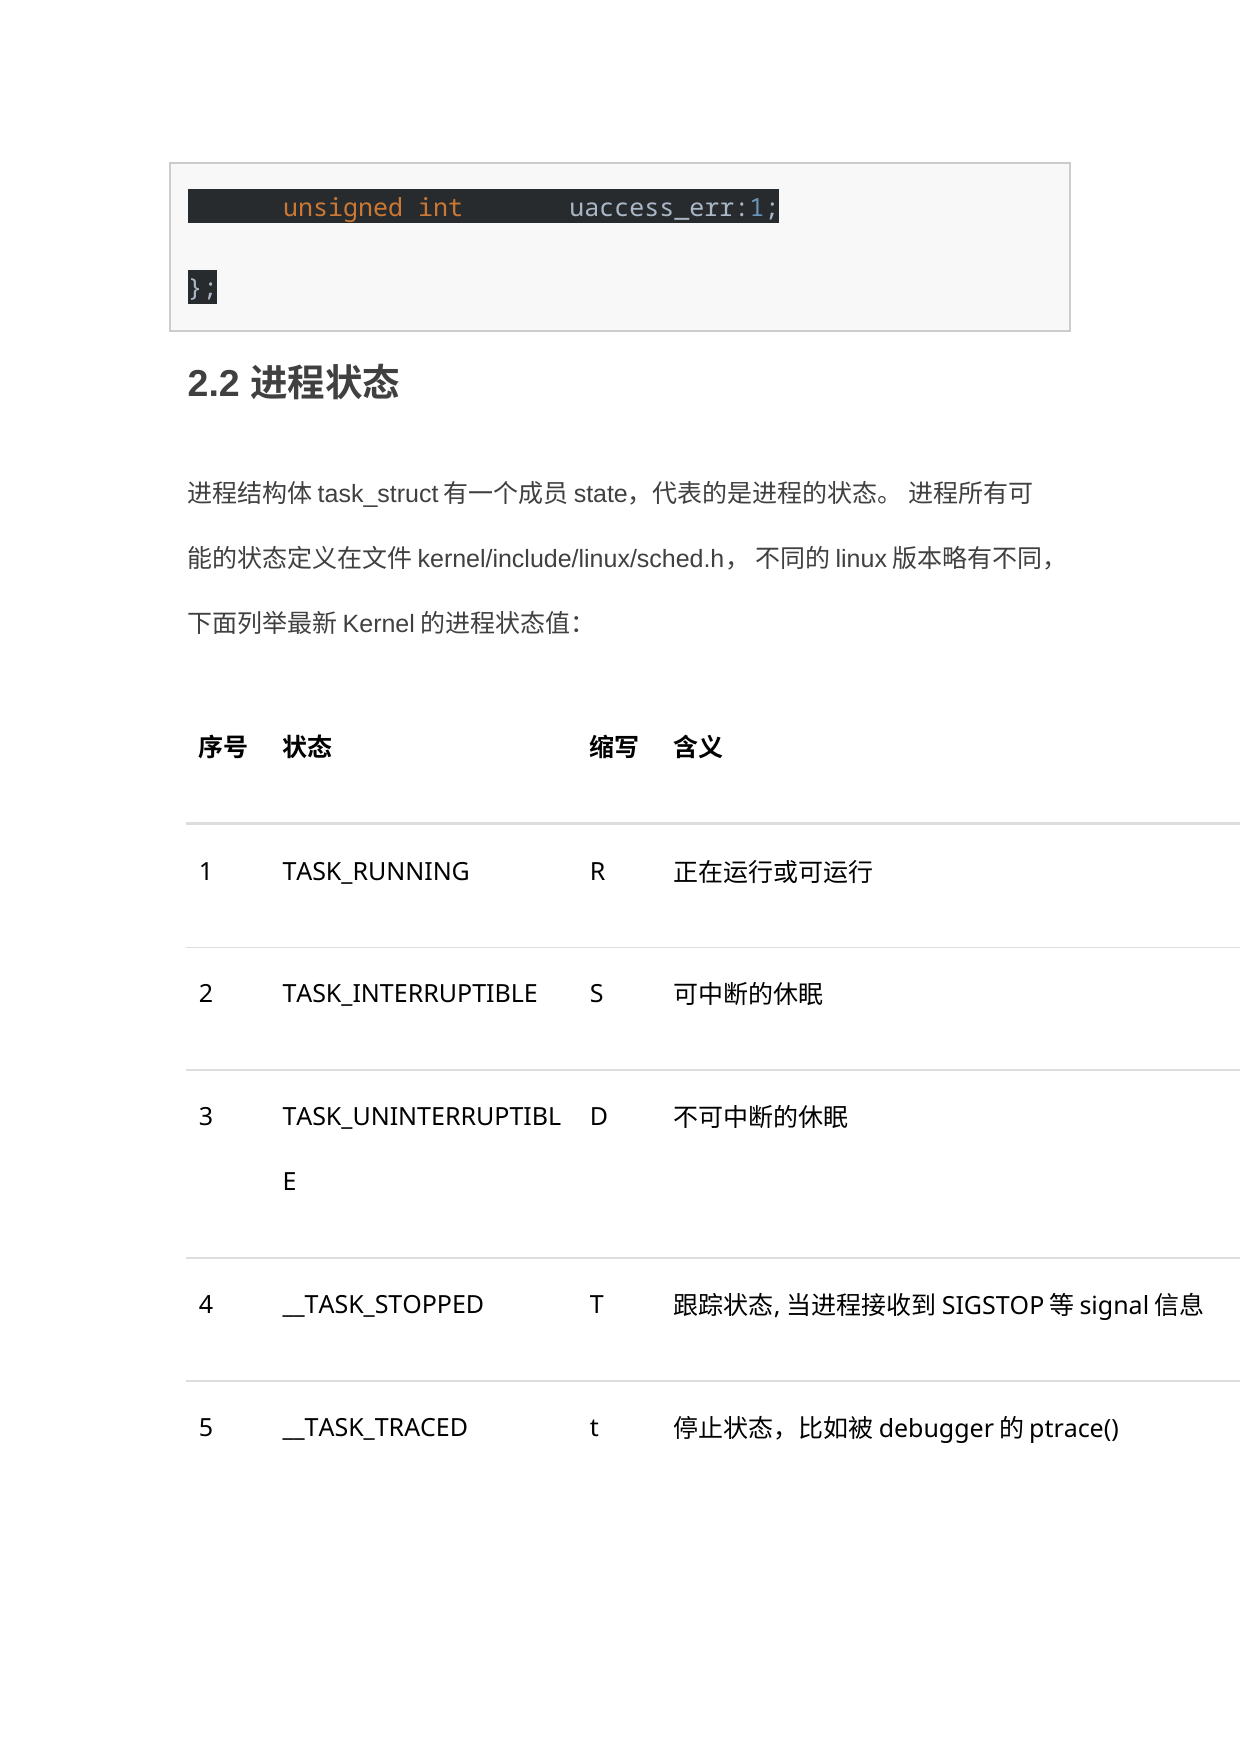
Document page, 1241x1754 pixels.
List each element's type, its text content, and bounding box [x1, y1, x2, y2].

table_cell 正在运行或可运行 [661, 825, 1240, 947]
table_cell 4 [186, 1259, 270, 1380]
table_cell TASK_RUNNING [270, 825, 577, 947]
table_cell T [577, 1259, 661, 1380]
table_header 序号 [186, 701, 270, 822]
text unsigned int uaccess_err:1; [171, 164, 1069, 239]
table_cell 停止状态，比如被debugger的ptrace() [661, 1382, 1240, 1503]
table_cell 不可中断的休眠 [661, 1071, 1240, 1257]
table_cell R [577, 825, 661, 947]
table_cell 1 [186, 825, 270, 947]
text 进程结构体task_struct有一个成员state，代表的是进程的状态。 进程所有可能的状态定义在文件kernel/include/linux/sched.h， 不同的linux版本略有不同，下面列举最新Kernel的进程状态值： [187, 459, 1053, 654]
table_header 缩写 [577, 701, 661, 822]
table_cell 2 [186, 948, 270, 1069]
table_header 含义 [661, 701, 1240, 822]
table_cell 跟踪状态, 当进程接收到SIGSTOP等signal信息 [661, 1259, 1240, 1380]
table_cell TASK_UNINTERRUPTIBLE [270, 1071, 577, 1257]
text }; [171, 243, 1069, 330]
text 2.2 进程状态 [187, 347, 1053, 412]
table_cell t [577, 1382, 661, 1503]
table_cell __TASK_STOPPED [270, 1259, 577, 1380]
table_cell __TASK_TRACED [270, 1382, 577, 1503]
table_cell 可中断的休眠 [661, 948, 1240, 1069]
table_cell 5 [186, 1382, 270, 1503]
table_cell TASK_INTERRUPTIBLE [270, 948, 577, 1069]
table_cell S [577, 948, 661, 1069]
table_header 状态 [270, 701, 577, 822]
table_cell D [577, 1071, 661, 1257]
table_cell 3 [186, 1071, 270, 1257]
